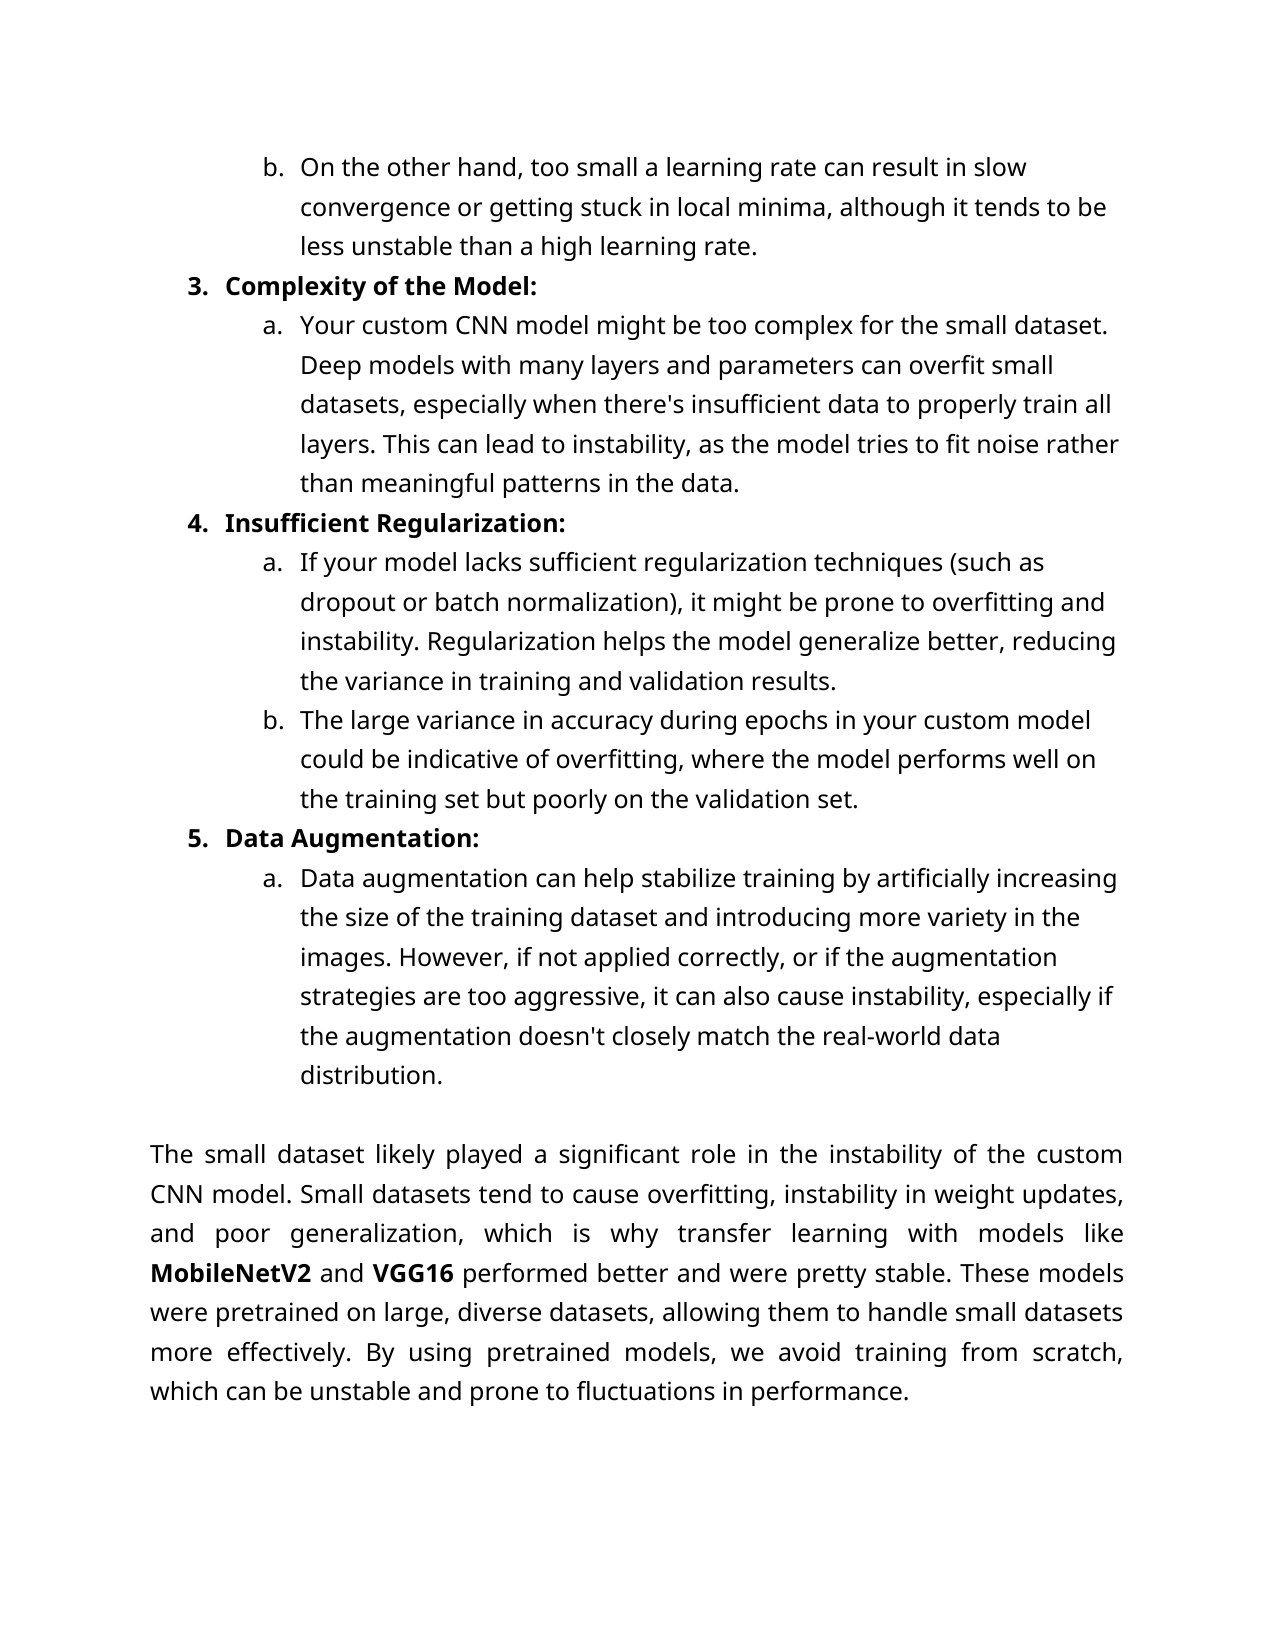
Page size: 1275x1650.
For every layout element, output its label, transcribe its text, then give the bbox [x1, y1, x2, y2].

list Data augmentation can help stabilize training by artificially increasing the size of the training dataset and introducing more variety in the images. However, if not applied correctly, or if the augmentation strategies are too aggressive, it can also cause instability, especially if the augmentation doesn't closely match the real-world data distribution. [262, 861, 1125, 1092]
list The large variance in accuracy during epochs in your custom model could be indicative of overfitting, where the model performs well on the training set but poorly on the validation set. [262, 703, 1125, 816]
list Insufficient Regularization: [187, 505, 1125, 539]
list Data Augmentation: [187, 821, 1125, 855]
text The small dataset likely played a significant role in the instability of the custom CNN model. Small datasets tend to cause overfitting, instability in weight updates, and poor generalization, which is why transfer learning with models like MobileNetV2 and VGG16 performed better and were pretty stable. These models were pretrained on large, diverse datasets, allowing them to handle small datasets more effectively. By using pretrained models, we avoid training from scratch, which can be unstable and prone to fluctuations in performance. [150, 1137, 1125, 1408]
list If your model lacks sufficient regularization techniques (such as dropout or batch normalization), it might be prone to overfitting and instability. Regularization helps the model generalize better, reducing the variance in training and validation results. [262, 545, 1125, 697]
list Complexity of the Model: [187, 268, 1125, 302]
list On the other hand, too small a learning rate can result in slow convergence or getting stuck in local minima, although it tends to be less unstable than a high learning rate. [262, 150, 1125, 263]
list Your custom CNN model might be too complex for the small dataset. Deep models with many layers and parameters can overfit small datasets, especially when there's insufficient data to properly train all layers. This can lead to instability, as the model tries to fit noise rather than meaningful patterns in the data. [262, 308, 1125, 500]
